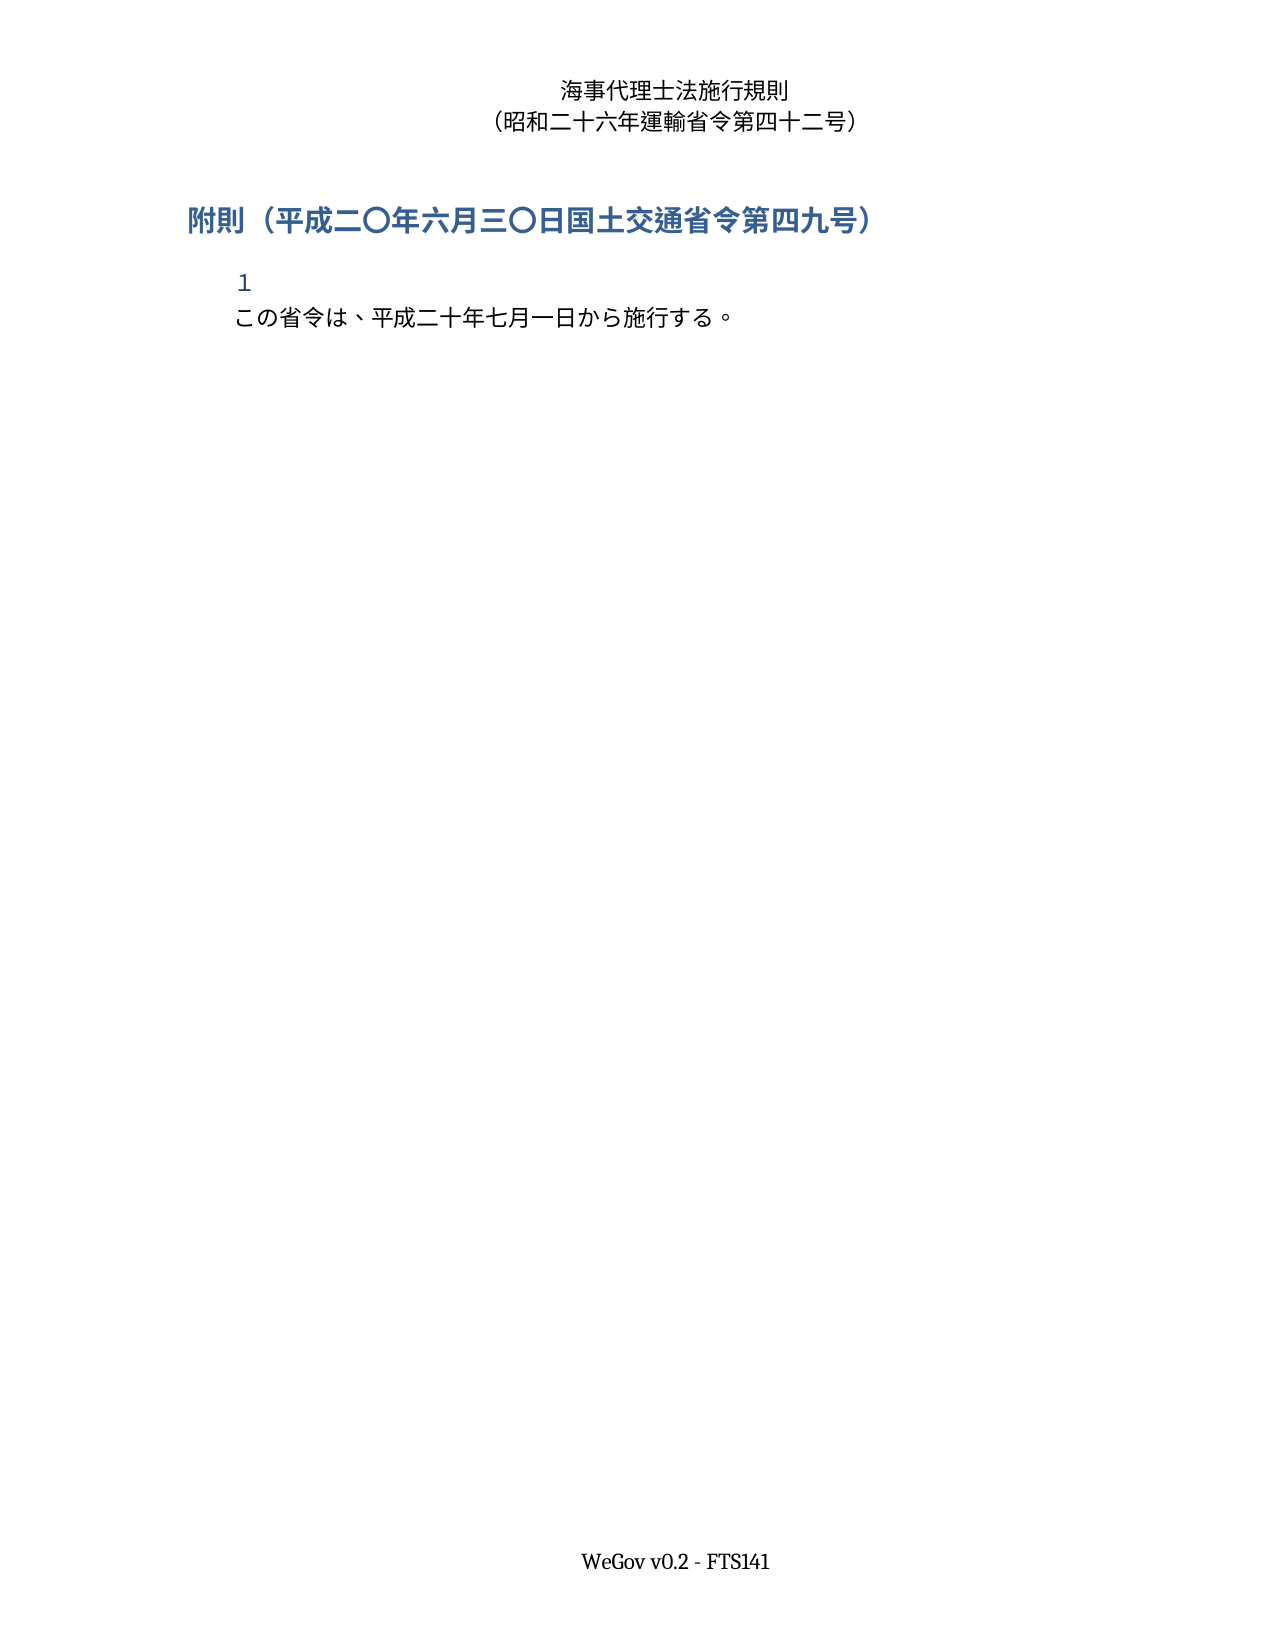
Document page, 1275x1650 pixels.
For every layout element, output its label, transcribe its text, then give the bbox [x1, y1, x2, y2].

subtitle 附則（平成二〇年六月三〇日国土交通省令第四九号） [187, 200, 1087, 240]
subtitle １ [233, 266, 1087, 298]
text この省令は、平成二十年七月一日から施行する。 [233, 302, 1087, 334]
